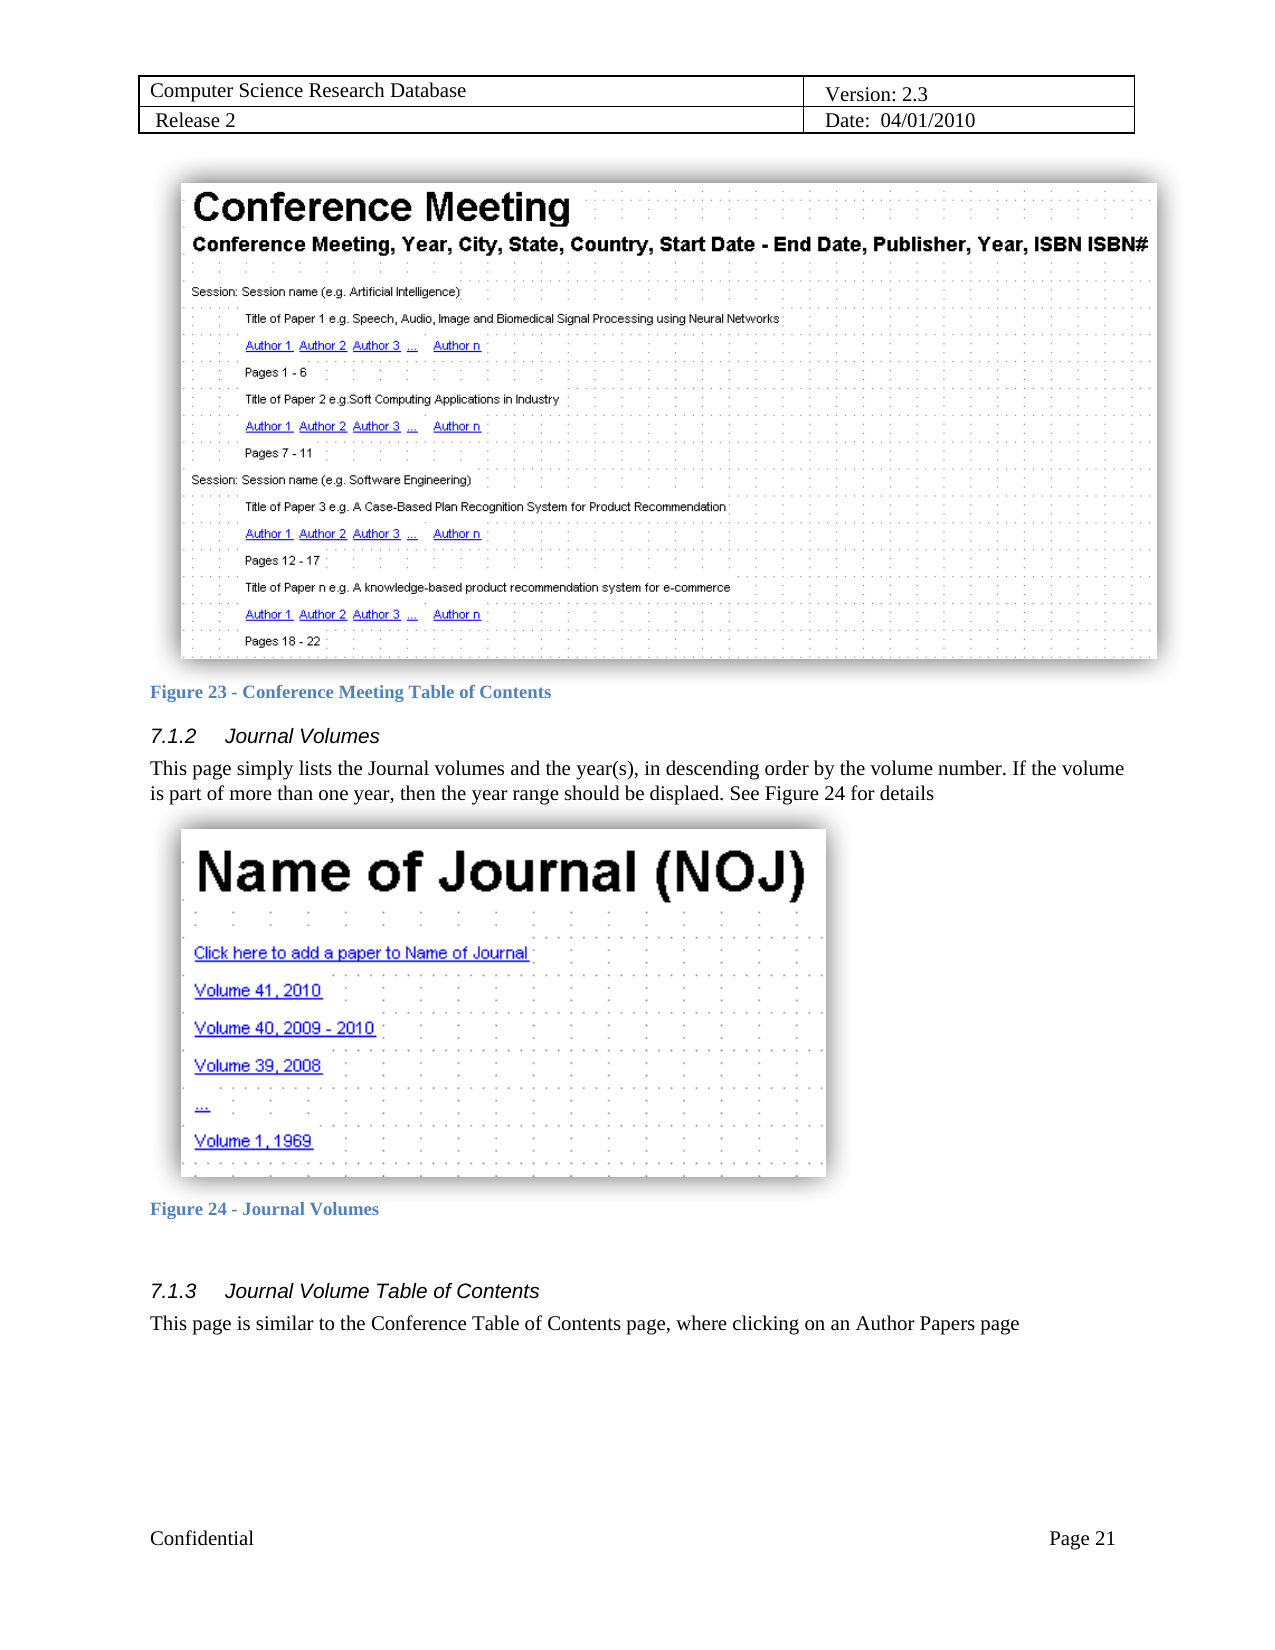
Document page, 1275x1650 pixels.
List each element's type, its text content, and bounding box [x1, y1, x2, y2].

subtitle Journal Volumes [150, 723, 1125, 748]
text This page simply lists the Journal volumes and the year(s), in descending order by the volume number. If the volume is part of more than one year, then the year range should be displaed. See Figure 24 for details [150, 754, 1125, 804]
subtitle Journal Volume Table of Contents [150, 1278, 1125, 1303]
picture [181, 829, 826, 1177]
text This page is similar to the Conference Table of Contents page, where clicking on an Author Papers page [150, 1309, 1125, 1334]
picture [181, 183, 1157, 659]
